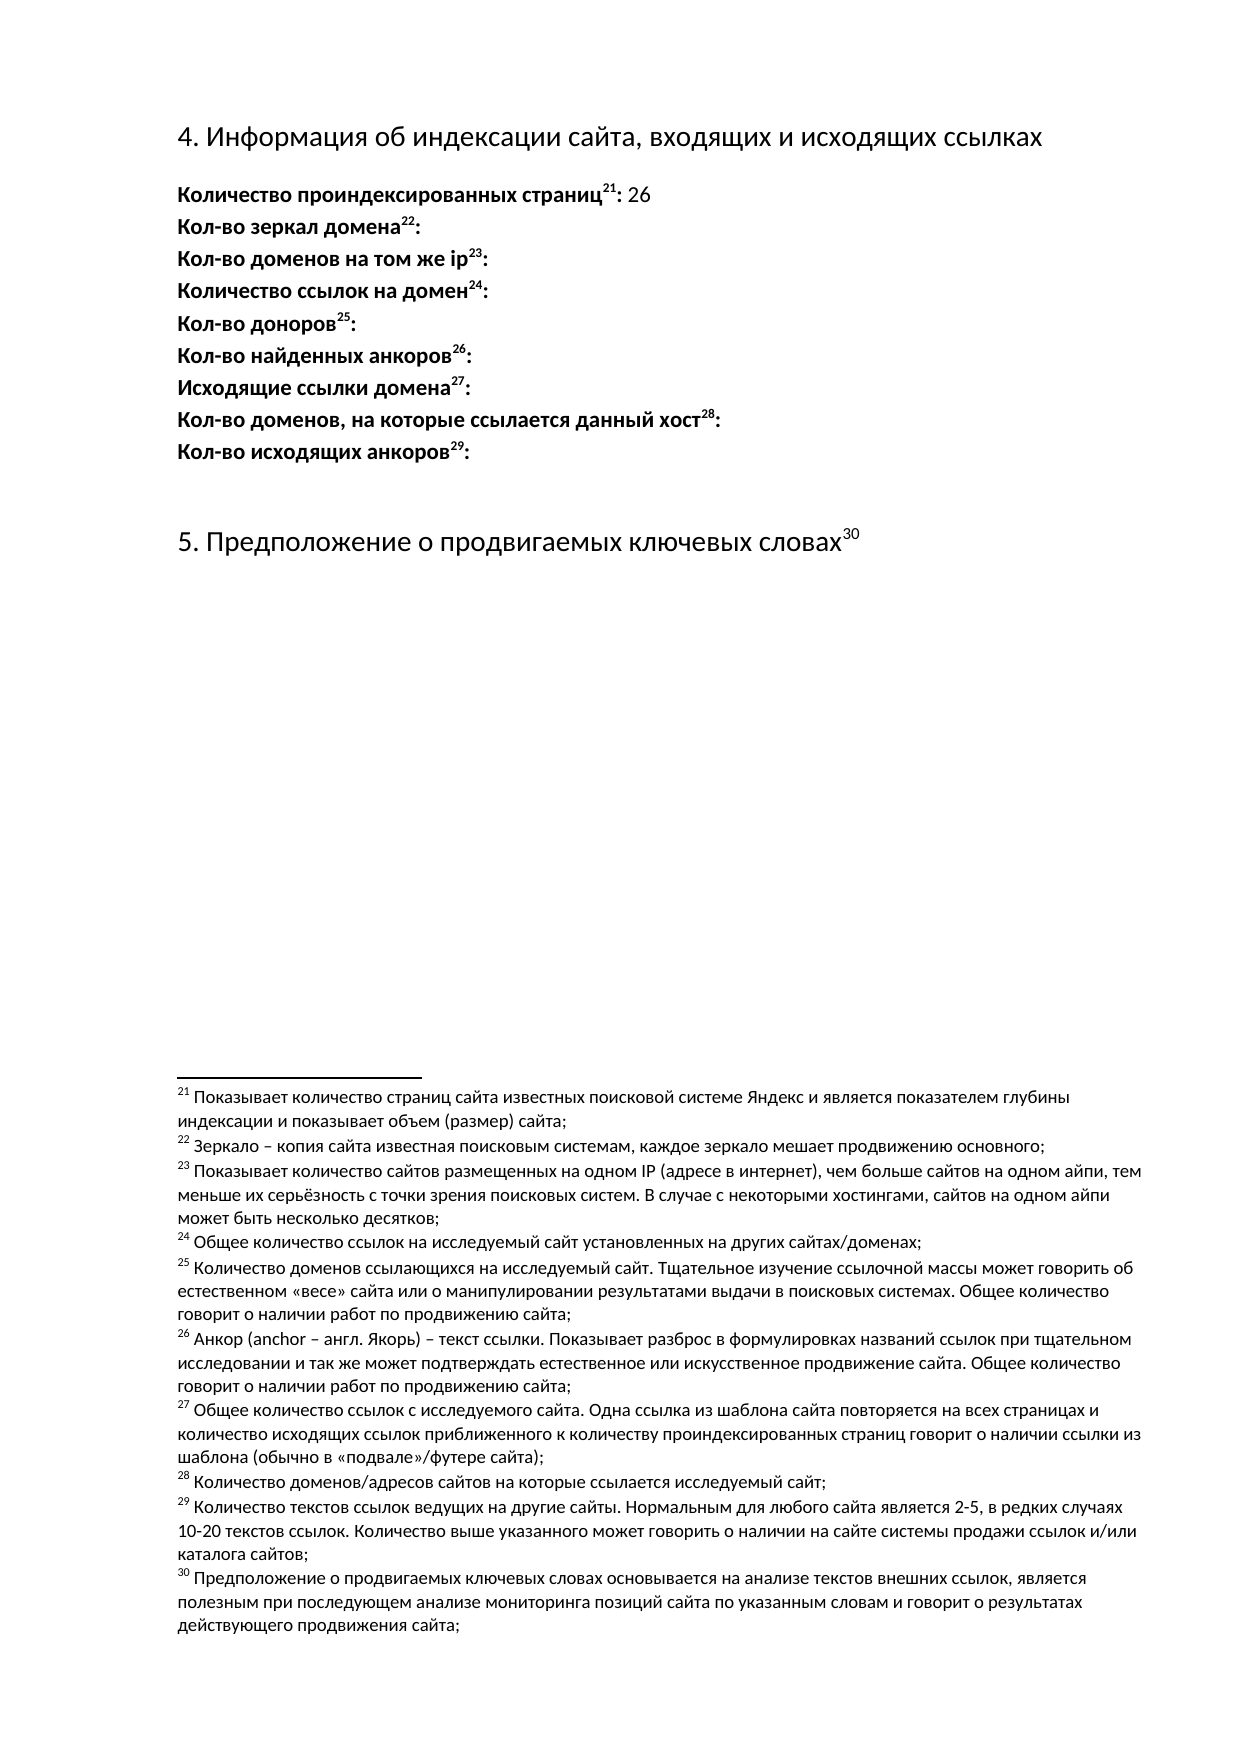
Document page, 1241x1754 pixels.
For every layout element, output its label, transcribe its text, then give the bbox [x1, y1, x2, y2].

text 5. Предположение о продвигаемых ключевых словах [177, 523, 1152, 558]
text Количество проиндексированных страниц: 26 Кол-во зеркал домена: Кол-во доменов на том же ip: Количество ссылок на домен: Кол-во доноров: Кол-во найденных анкоров: Исходящие ссылки домена: Кол-во доменов, на которые ссылается данный хост: Кол-во исходящих анкоров: [177, 180, 1152, 498]
text 4. Информация об индексации сайта, входящих и исходящих ссылках [177, 118, 1152, 154]
